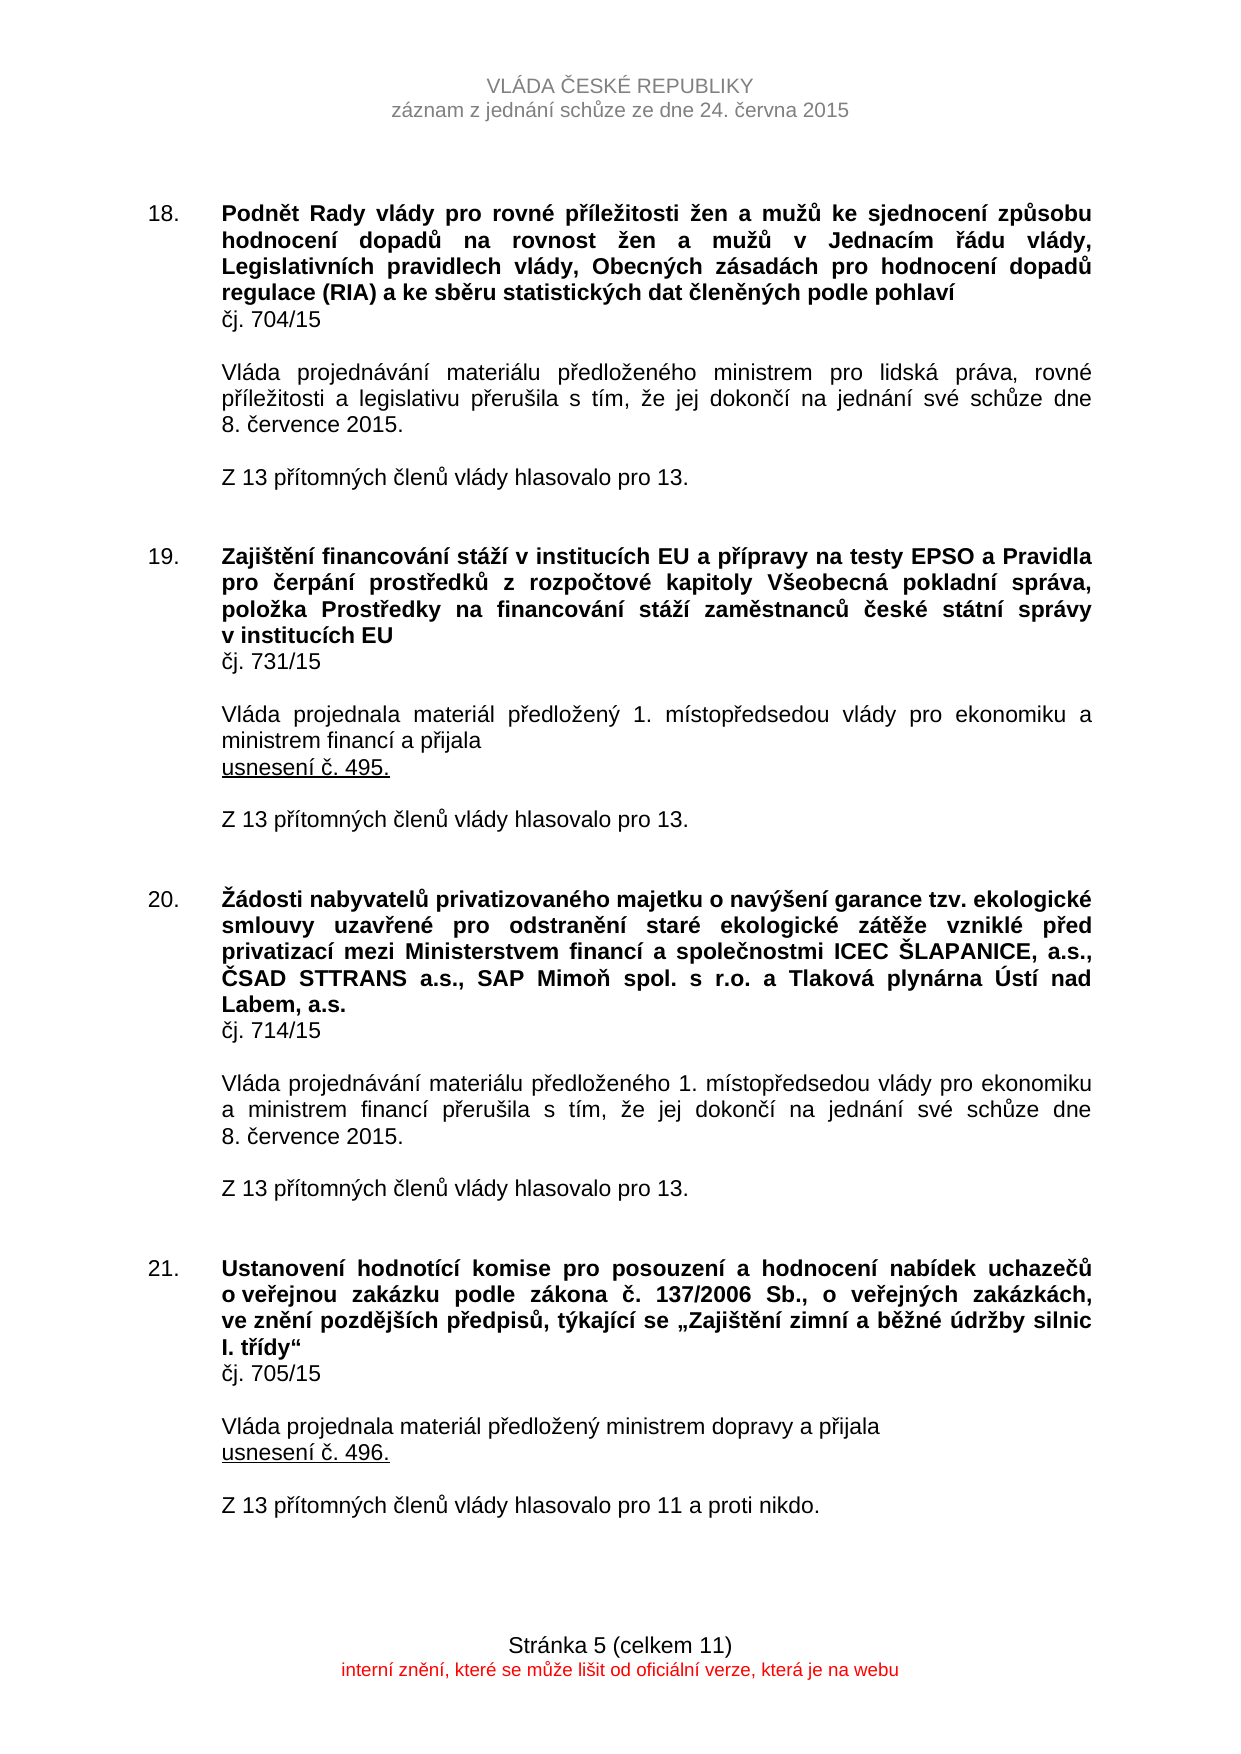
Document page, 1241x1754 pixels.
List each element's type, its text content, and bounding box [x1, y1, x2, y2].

text usnesení č. 496. [148, 1439, 1093, 1465]
text Vláda projednávání materiálu předloženého 1. místopředsedou vlády pro ekonomiku a ministrem financí přerušila s tím, že jej dokončí na jednání své schůze dne 8. července 2015. [148, 1070, 1093, 1149]
text 20. Žádosti nabyvatelů privatizovaného majetku o navýšení garance tzv. ekologické smlouvy uzavřené pro odstranění staré ekologické zátěže vzniklé před privatizací mezi Ministerstvem financí a společnostmi ICEC ŠLAPANICE, a.s., ČSAD STTRANS a.s., SAP Mimoň spol. s r.o. a Tlaková plynárna Ústí nad Labem, a.s. [148, 886, 1093, 1017]
text 18. Podnět Rady vlády pro rovné příležitosti žen a mužů ke sjednocení způsobu hodnocení dopadů na rovnost žen a mužů v Jednacím řádu vlády, Legislativních pravidlech vlády, Obecných zásadách pro hodnocení dopadů regulace (RIA) a ke sběru statistických dat členěných podle pohlaví [148, 200, 1093, 306]
text čj. 731/15 [148, 648, 1093, 675]
text Z 13 přítomných členů vlády hlasovalo pro 11 a proti nikdo. [148, 1492, 1093, 1518]
text Z 13 přítomných členů vlády hlasovalo pro 13. [148, 1175, 1093, 1202]
text Vláda projednala materiál předložený 1. místopředsedou vlády pro ekonomiku a ministrem financí a přijala [148, 701, 1093, 754]
text Vláda projednala materiál předložený ministrem dopravy a přijala [148, 1413, 1093, 1439]
text Z 13 přítomných členů vlády hlasovalo pro 13. [148, 806, 1093, 833]
text 21. Ustanovení hodnotící komise pro posouzení a hodnocení nabídek uchazečů o veřejnou zakázku podle zákona č. 137/2006 Sb., o veřejných zakázkách, ve znění pozdějších předpisů, týkající se „Zajištění zimní a běžné údržby silnic I. třídy“ [148, 1254, 1093, 1360]
text čj. 705/15 [148, 1360, 1093, 1386]
text Z 13 přítomných členů vlády hlasovalo pro 13. [148, 464, 1093, 490]
text usnesení č. 495. [148, 754, 1093, 780]
text 19. Zajištění financování stáží v institucích EU a přípravy na testy EPSO a Pravidla pro čerpání prostředků z rozpočtové kapitoly Všeobecná pokladní správa, položka Prostředky na financování stáží zaměstnanců české státní správy v institucích EU [148, 543, 1093, 648]
text Vláda projednávání materiálu předloženého ministrem pro lidská práva‚ rovné příležitosti a legislativu přerušila s tím, že jej dokončí na jednání své schůze dne 8. července 2015. [148, 358, 1093, 437]
text čj. 704/15 [148, 306, 1093, 332]
text čj. 714/15 [148, 1017, 1093, 1044]
